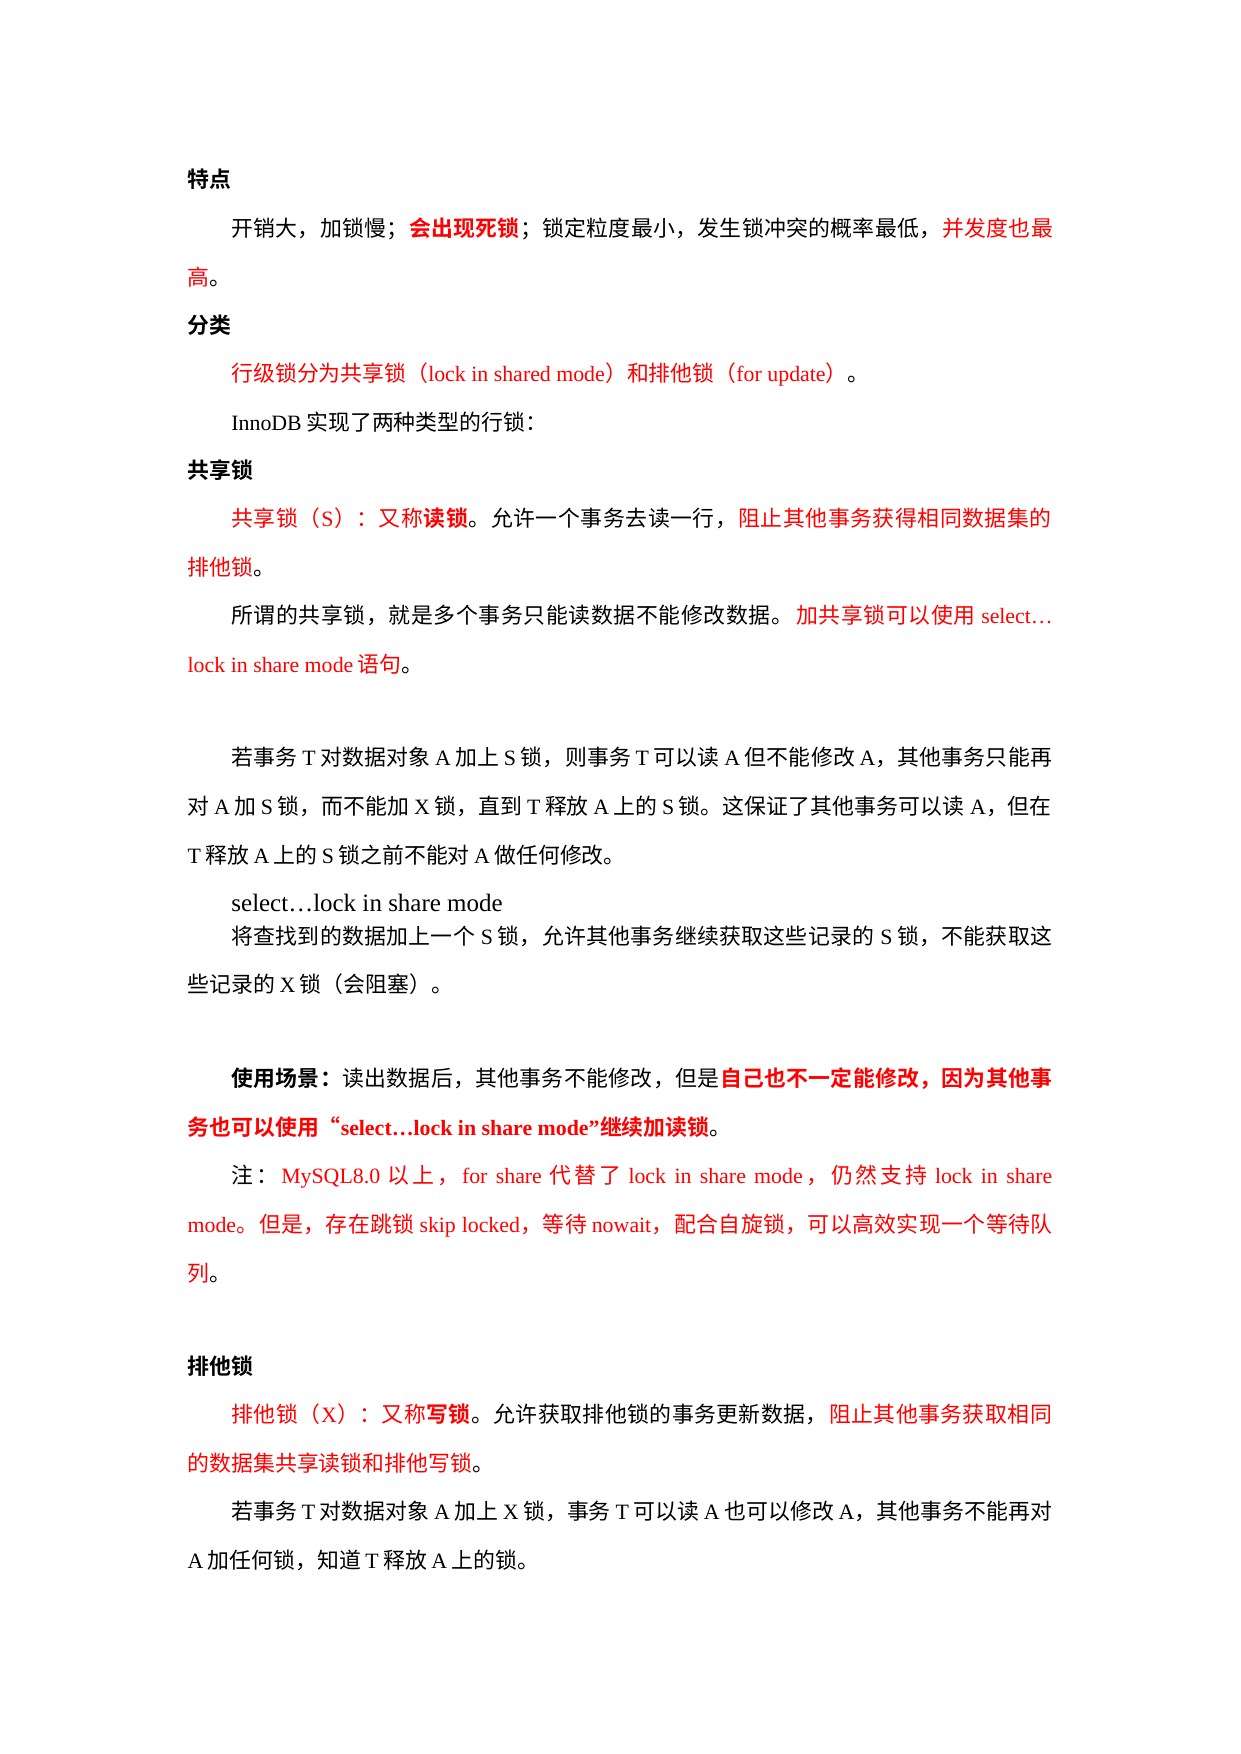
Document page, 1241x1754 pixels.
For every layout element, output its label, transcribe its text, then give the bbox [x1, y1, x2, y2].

text 排他锁（X）：又称写锁。允许获取排他锁的事务更新数据，阻止其他事务获取相同的数据集共享读锁和排他写锁。 [187, 1397, 1053, 1478]
text 若事务T对数据对象A加上X锁，事务T可以读A也可以修改A，其他事务不能再对A加任何锁，知道T释放A上的锁。 [187, 1494, 1053, 1575]
text InnoDB实现了两种类型的行锁： [187, 404, 1053, 437]
text 将查找到的数据加上一个S锁，允许其他事务继续获取这些记录的S锁，不能获取这些记录的X锁（会阻塞）。 [187, 918, 1053, 999]
text 注：MySQL8.0以上，for share代替了lock in share mode，仍然支持lock in share mode。但是，存在跳锁skip locked，等待nowait，配合自旋锁，可以高效实现一个等待队列。 [187, 1158, 1053, 1288]
text 所谓的共享锁，就是多个事务只能读数据不能修改数据。加共享锁可以使用select…lock in share mode语句。 [187, 598, 1053, 679]
text 开销大，加锁慢；会出现死锁；锁定粒度最小，发生锁冲突的概率最低，并发度也最高。 [187, 210, 1053, 292]
subtitle 特点 [187, 162, 1053, 194]
text 若事务T对数据对象A加上S锁，则事务T可以读A但不能修改A，其他事务只能再对A加S锁，而不能加X锁，直到T释放A上的S锁。这保证了其他事务可以读A，但在T释放A上的S锁之前不能对A做任何修改。 [187, 740, 1053, 870]
text 使用场景：读出数据后，其他事务不能修改，但是自己也不一定能修改，因为其他事务也可以使用“select…lock in share mode”继续加读锁。 [187, 1061, 1053, 1142]
subtitle 共享锁 [187, 452, 1053, 485]
text select…lock in share mode [187, 886, 1053, 918]
subtitle 分类 [187, 307, 1053, 340]
subtitle 排他锁 [187, 1348, 1053, 1381]
text 共享锁（S）：又称读锁。允许一个事务去读一行，阻止其他事务获得相同数据集的排他锁。 [187, 501, 1053, 582]
text 行级锁分为共享锁（lock in shared mode）和排他锁（for update）。 [187, 356, 1053, 388]
